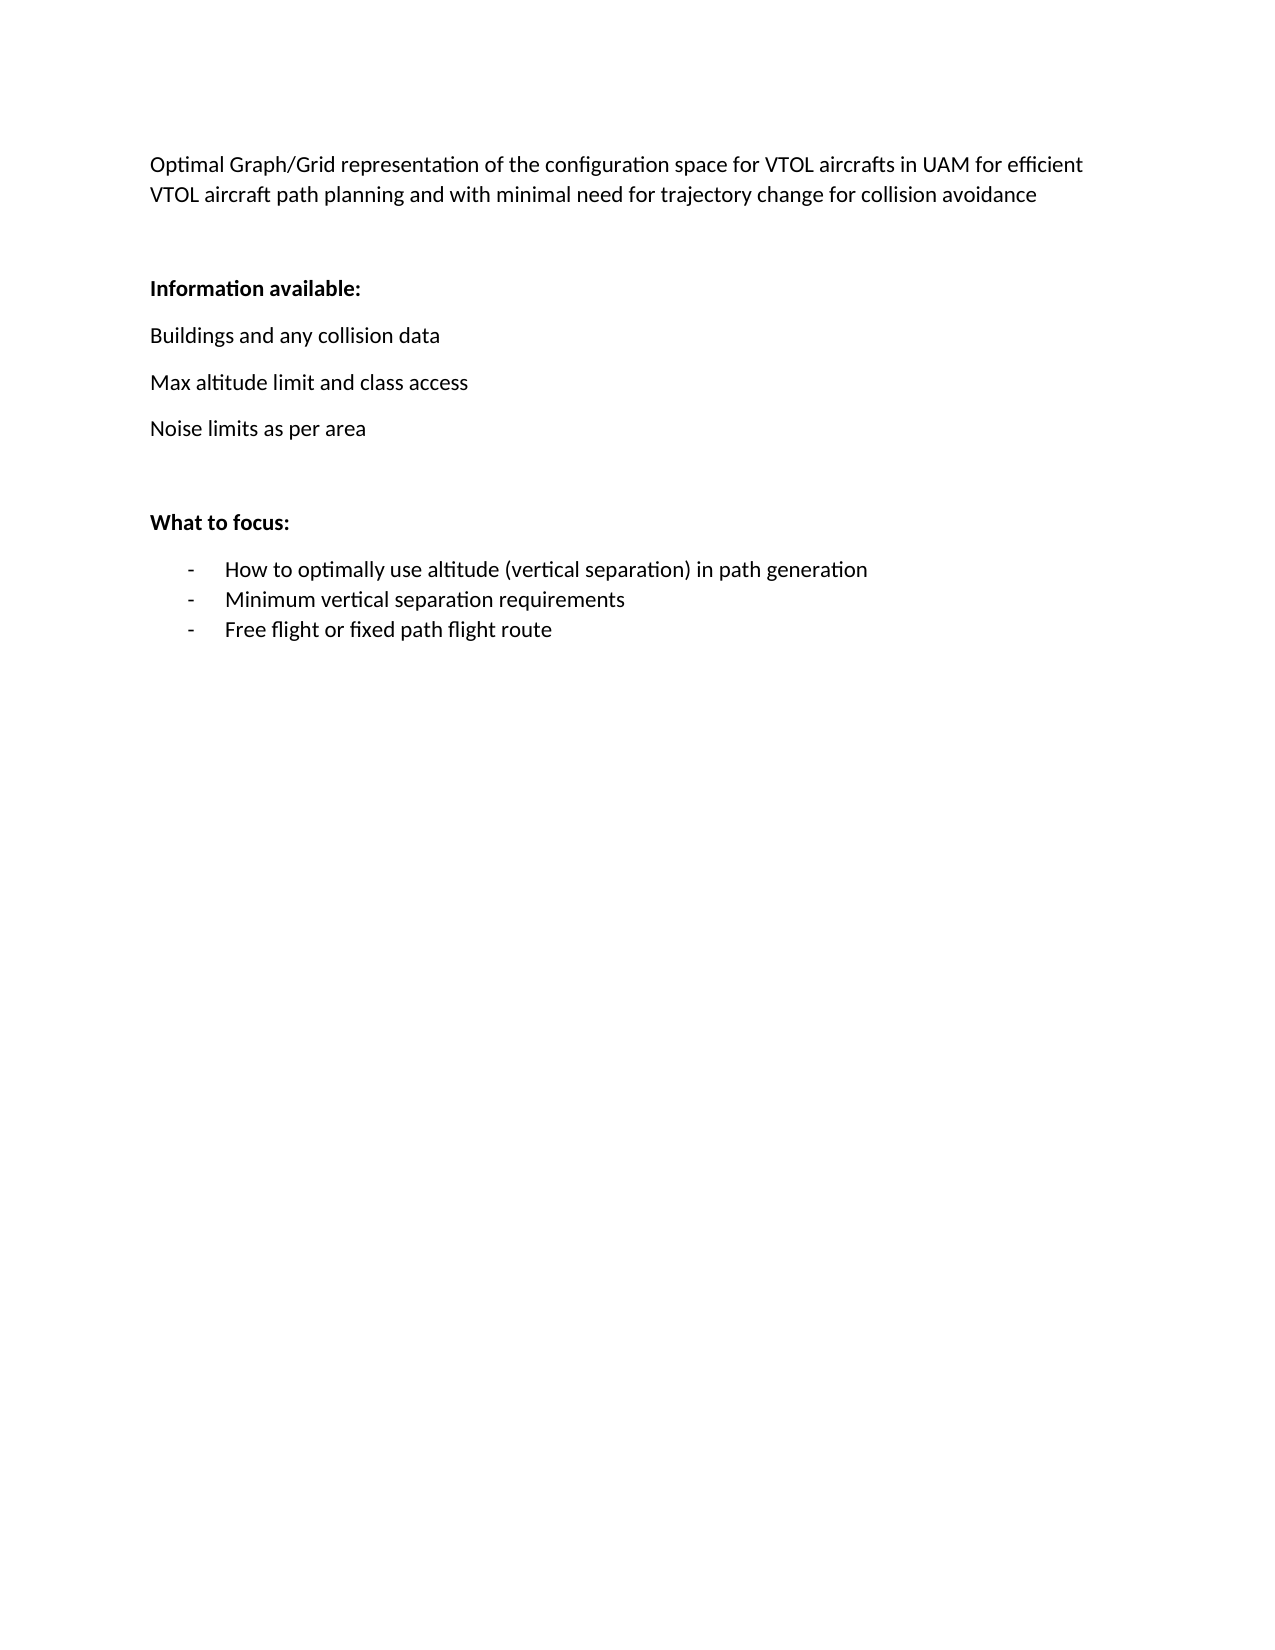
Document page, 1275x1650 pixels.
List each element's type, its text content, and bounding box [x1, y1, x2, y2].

text Information available: [150, 274, 1125, 302]
text Max altitude limit and class access [150, 368, 1125, 396]
list Minimum vertical separation requirements [187, 585, 1125, 613]
text Noise limits as per area [150, 414, 1125, 443]
text Optimal Graph/Grid representation of the configuration space for VTOL aircrafts in UAM for efficient VTOL aircraft path planning and with minimal need for trajectory change for collision avoidance [150, 150, 1125, 208]
list Free flight or fixed path flight route [187, 616, 1125, 644]
text Buildings and any collision data [150, 321, 1125, 349]
text What to focus: [150, 508, 1125, 536]
list How to optimally use altitude (vertical separation) in path generation [187, 555, 1125, 583]
